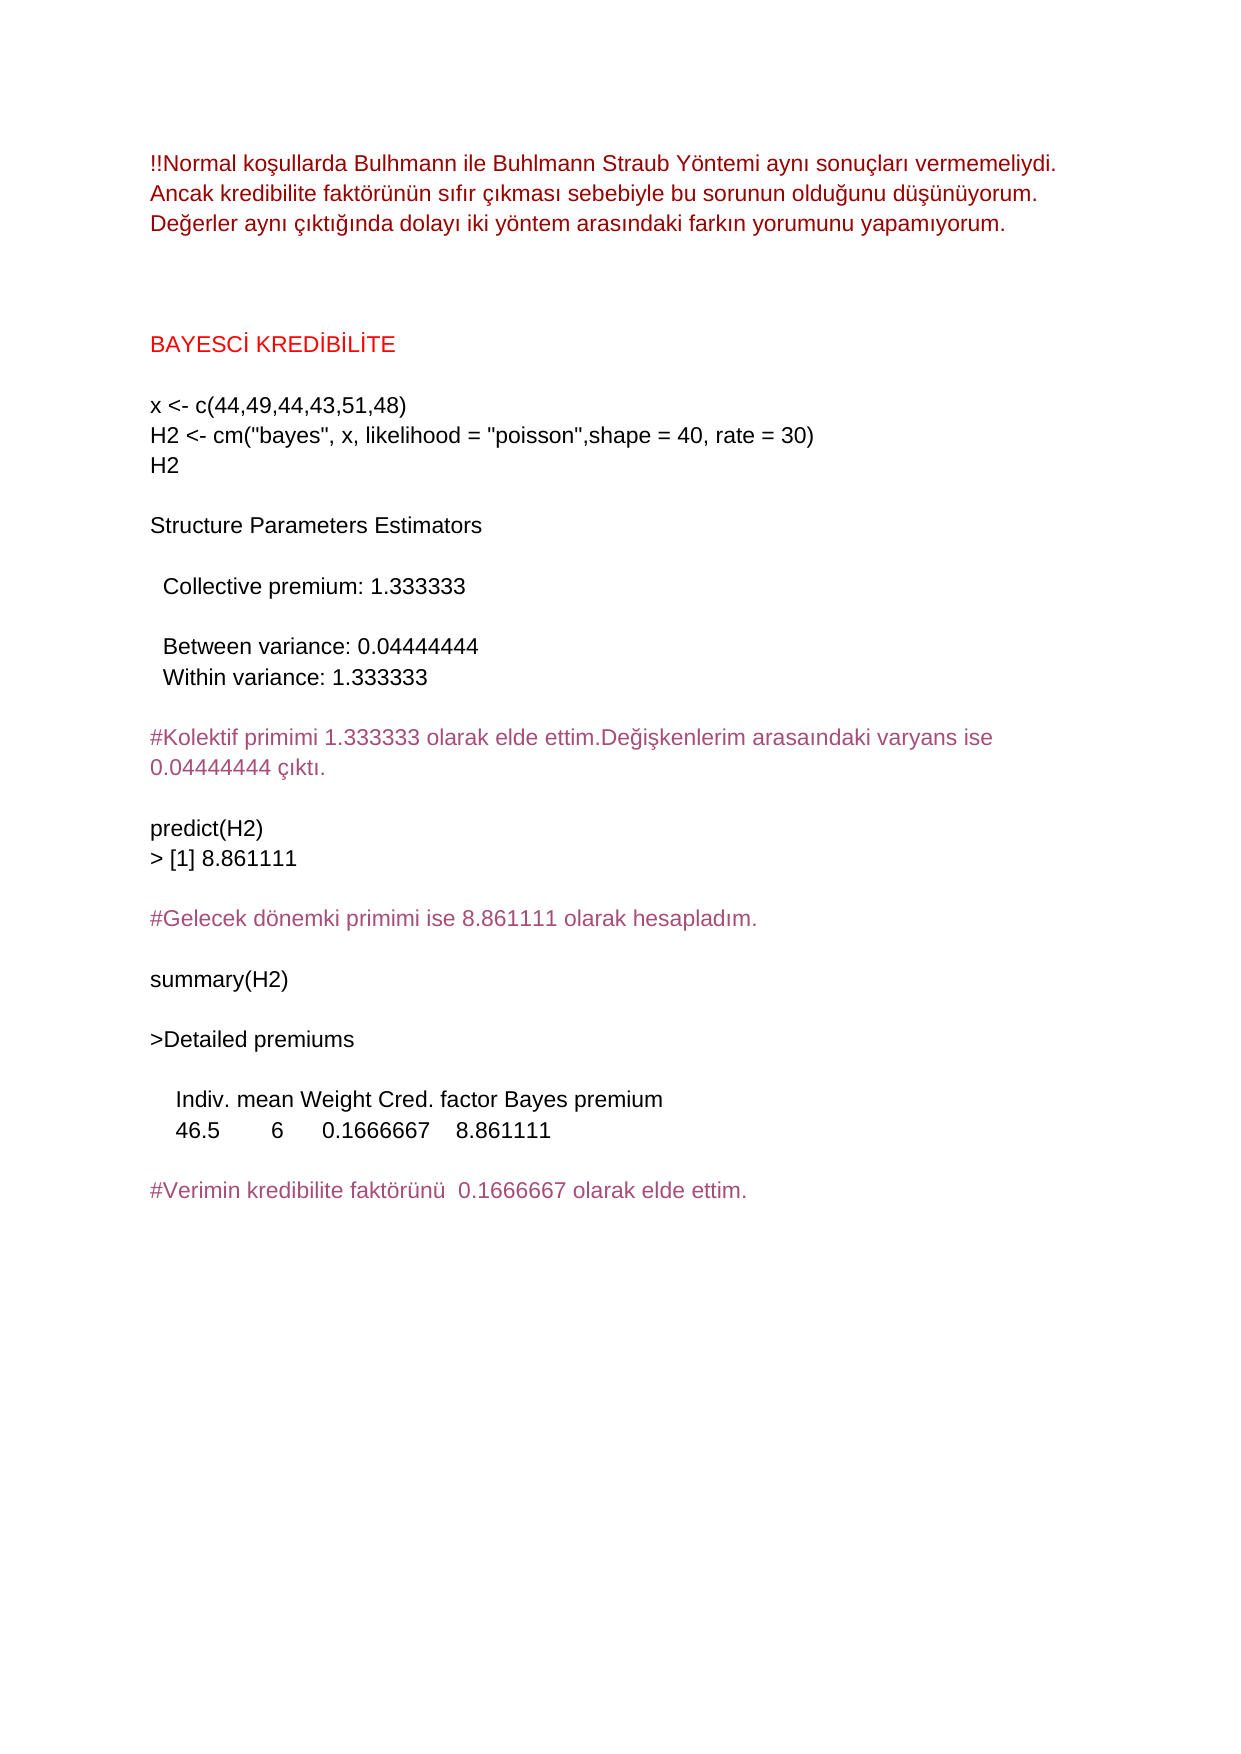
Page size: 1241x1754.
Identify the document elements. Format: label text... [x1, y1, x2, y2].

text #Gelecek dönemki primimi ise 8.861111 olarak hesapladım. [150, 905, 1090, 932]
text #Kolektif primimi 1.333333 olarak elde ettim.Değişkenlerim arasaındaki varyans ise 0.04444444 çıktı. [150, 724, 1090, 781]
text > [1] 8.861111 [150, 845, 1090, 871]
text summary(H2) [150, 966, 1090, 992]
text 46.5 6 0.1666667 8.861111 [150, 1117, 1090, 1143]
text Indiv. mean Weight Cred. factor Bayes premium [150, 1086, 1090, 1113]
text !!Normal koşullarda Bulhmann ile Buhlmann Straub Yöntemi aynı sonuçları vermemeliydi. Ancak kredibilite faktörünün sıfır çıkması sebebiyle bu sorunun olduğunu düşünüyorum. Değerler aynı çıktığında dolayı iki yöntem arasındaki farkın yorumunu yapamıyorum. [150, 150, 1090, 237]
text Between variance: 0.04444444 [150, 633, 1090, 660]
text x <- c(44,49,44,43,51,48) [150, 392, 1090, 418]
text Within variance: 1.333333 [150, 663, 1090, 690]
text Collective premium: 1.333333 [150, 573, 1090, 599]
text H2 <- cm("bayes", x, likelihood = "poisson",shape = 40, rate = 30) [150, 422, 1090, 448]
text #Verimin kredibilite faktörünü 0.1666667 olarak elde ettim. [150, 1177, 1090, 1203]
text Structure Parameters Estimators [150, 512, 1090, 539]
text H2 [150, 452, 1090, 478]
text BAYESCİ KREDİBİLİTE [150, 331, 1090, 358]
text >Detailed premiums [150, 1026, 1090, 1052]
text predict(H2) [150, 814, 1090, 841]
